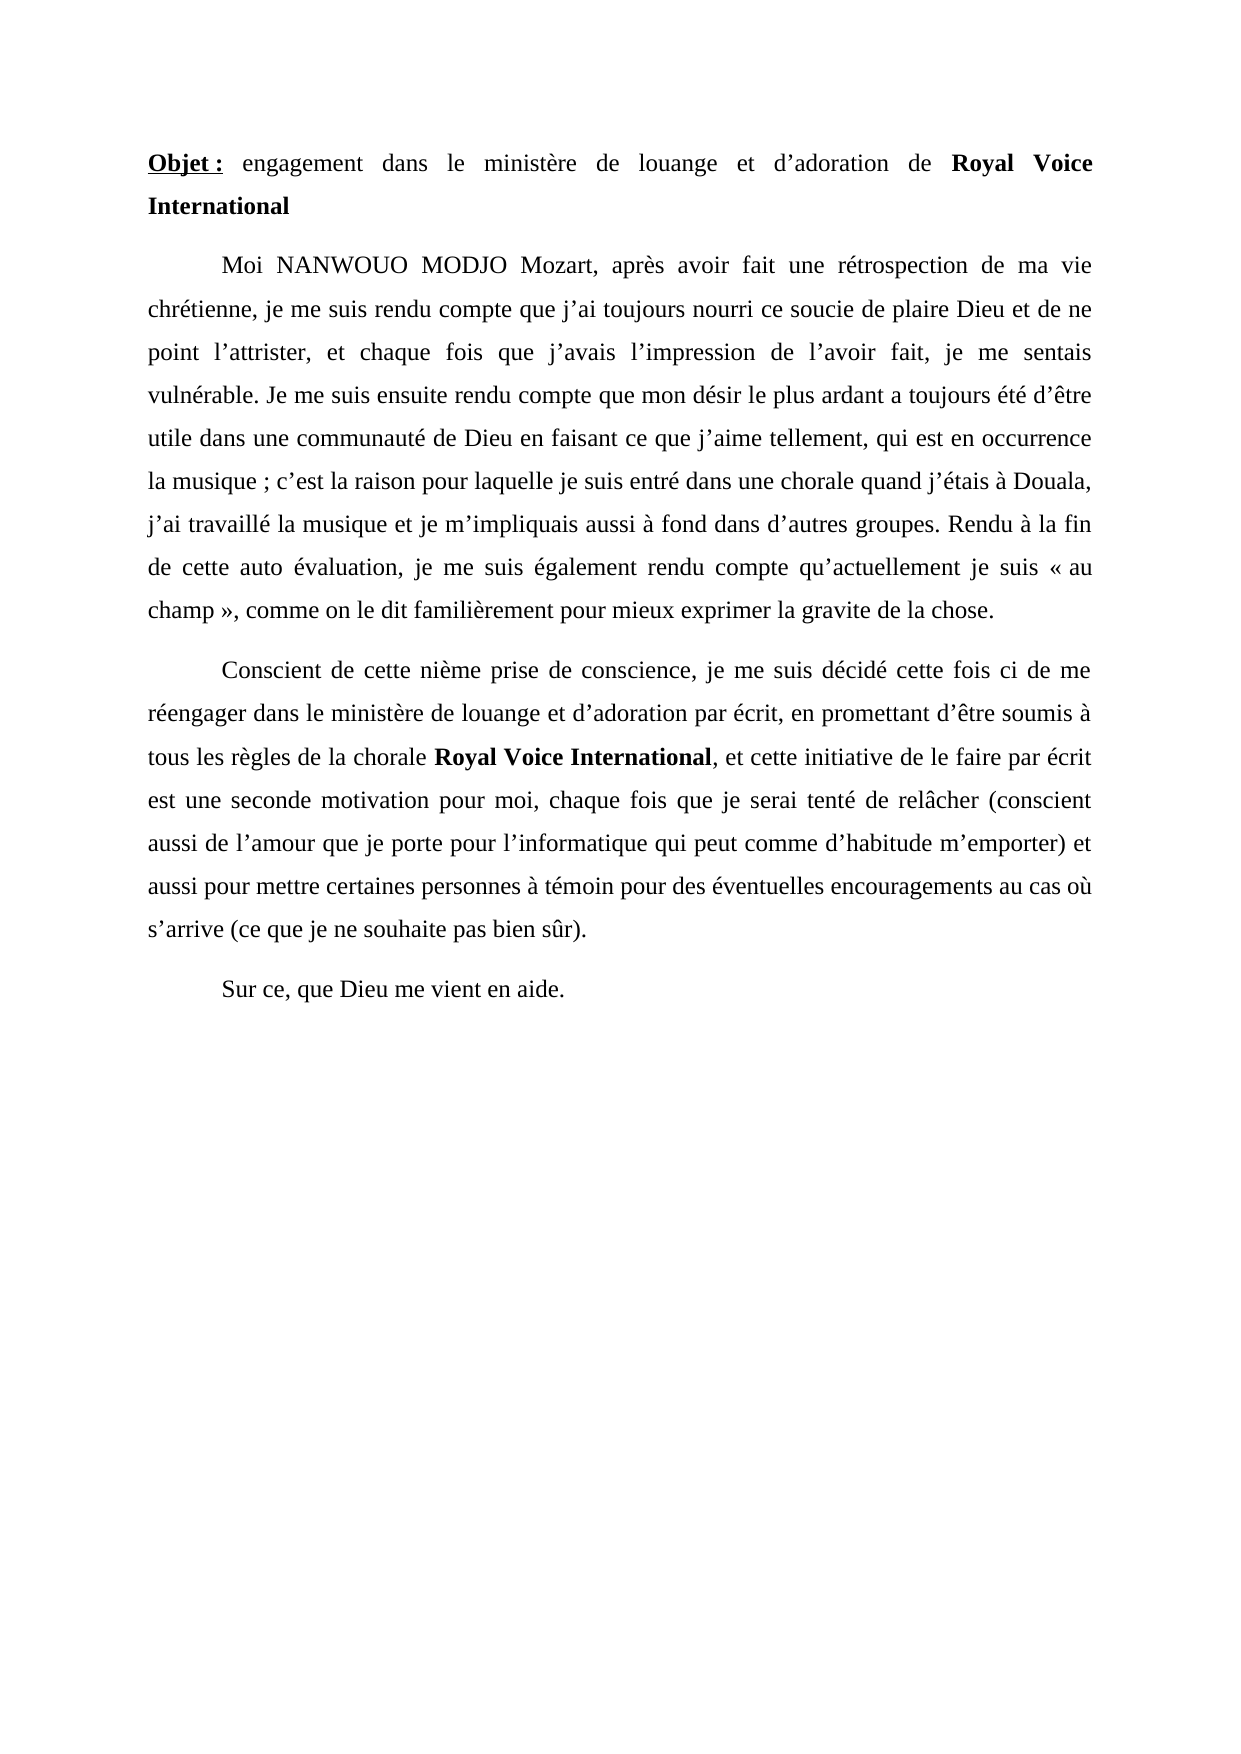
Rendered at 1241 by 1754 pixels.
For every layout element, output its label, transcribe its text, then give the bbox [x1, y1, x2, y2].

text Moi NANWOUO MODJO Mozart, après avoir fait une rétrospection de ma vie chrétienne, je me suis rendu compte que j’ai toujours nourri ce soucie de plaire Dieu et de ne point l’attrister, et chaque fois que j’avais l’impression de l’avoir fait, je me sentais vulnérable. Je me suis ensuite rendu compte que mon désir le plus ardant a toujours été d’être utile dans une communauté de Dieu en faisant ce que j’aime tellement, qui est en occurrence la musique ; c’est la raison pour laquelle je suis entré dans une chorale quand j’étais à Douala, j’ai travaillé la musique et je m’impliquais aussi à fond dans d’autres groupes. Rendu à la fin de cette auto évaluation, je me suis également rendu compte qu’actuellement je suis « au champ », comme on le dit familièrement pour mieux exprimer la gravite de la chose. [148, 251, 1093, 624]
text Sur ce, que Dieu me vient en aide. [148, 974, 1093, 1003]
text Conscient de cette nième prise de conscience, je me suis décidé cette fois ci de me réengager dans le ministère de louange et d’adoration par écrit, en promettant d’être soumis à tous les règles de la chorale Royal Voice International, et cette initiative de le faire par écrit est une seconde motivation pour moi, chaque fois que je serai tenté de relâcher (conscient aussi de l’amour que je porte pour l’informatique qui peut comme d’habitude m’emporter) et aussi pour mettre certaines personnes à témoin pour des éventuelles encouragements au cas où s’arrive (ce que je ne souhaite pas bien sûr). [148, 655, 1093, 943]
text Objet : engagement dans le ministère de louange et d’adoration de Royal Voice International [148, 148, 1093, 219]
